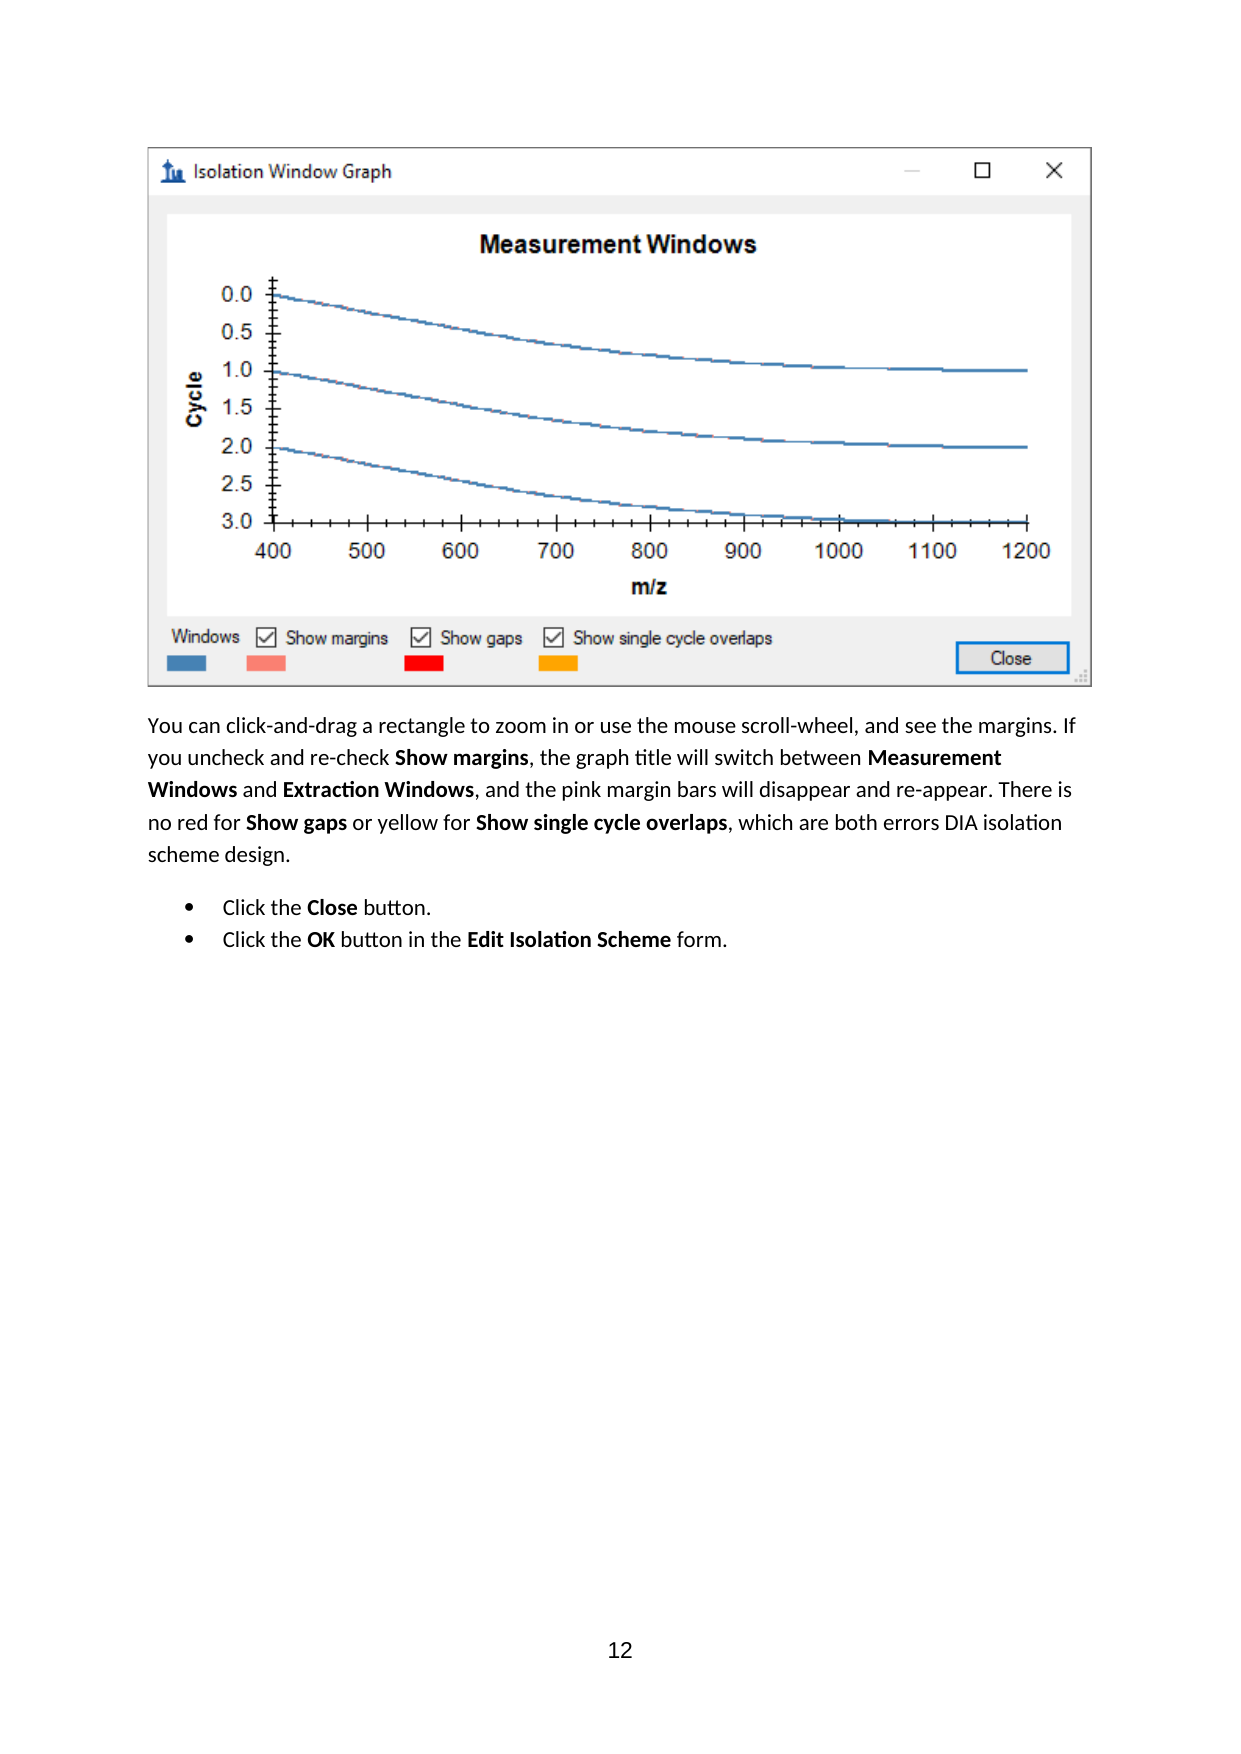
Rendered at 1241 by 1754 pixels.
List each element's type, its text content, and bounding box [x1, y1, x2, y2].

text You can click-and-drag a rectangle to zoom in or use the mouse scroll-wheel, and see the margins. If you uncheck and re-check Show margins, the graph title will switch between Measurement Windows and Extraction Windows, and the pink margin bars will disappear and re-appear. There is no red for Show gaps or yellow for Show single cycle overlaps, which are both errors DIA isolation scheme design. [148, 711, 1093, 868]
list Click the Close button. [185, 893, 1093, 921]
list Click the OK button in the Edit Isolation Scheme form. [185, 925, 1093, 953]
picture [147, 147, 1092, 687]
